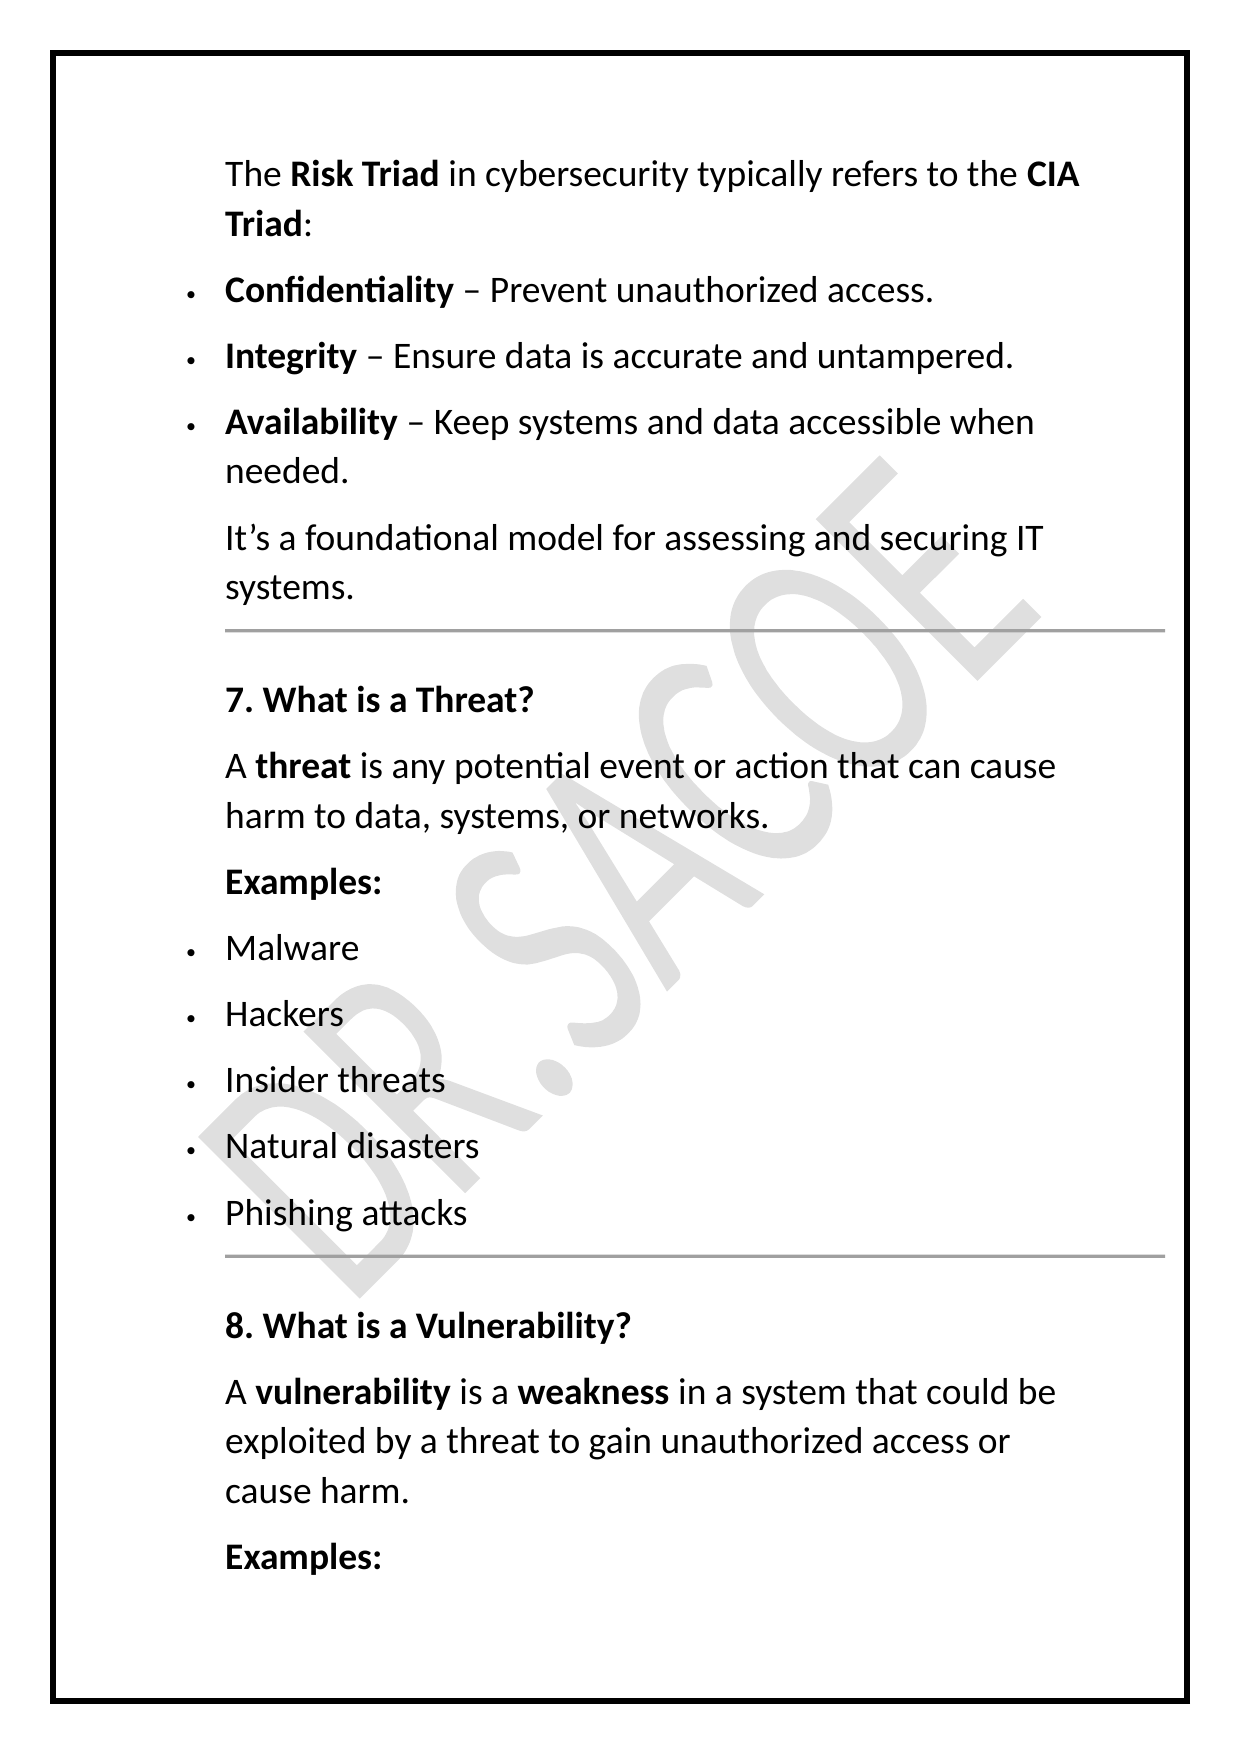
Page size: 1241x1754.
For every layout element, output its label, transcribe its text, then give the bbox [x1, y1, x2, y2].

list Phishing attacks [187, 1188, 1090, 1234]
text The Risk Triad in cybersecurity typically refers to the CIA Triad: [225, 150, 1090, 245]
list Integrity – Ensure data is accurate and untampered. [187, 332, 1090, 378]
list Insider threats [187, 1056, 1090, 1102]
text A threat is any potential event or action that can cause harm to data, systems, or networks. [225, 742, 1090, 837]
text 7. What is a Threat? [225, 676, 1090, 722]
text It’s a foundational model for assessing and securing IT systems. [225, 513, 1090, 609]
list Availability – Keep systems and data accessible when needed. [187, 398, 1090, 493]
list Malware [187, 924, 1090, 970]
text Examples: [225, 1533, 1090, 1579]
list Confidentiality – Prevent unauthorized access. [187, 266, 1090, 311]
list Natural disasters [187, 1122, 1090, 1168]
text A vulnerability is a weakness in a system that could be exploited by a threat to gain unauthorized access or cause harm. [225, 1368, 1090, 1512]
text Examples: [225, 858, 1090, 904]
text 8. What is a Vulnerability? [225, 1302, 1090, 1347]
list Hackers [187, 990, 1090, 1036]
